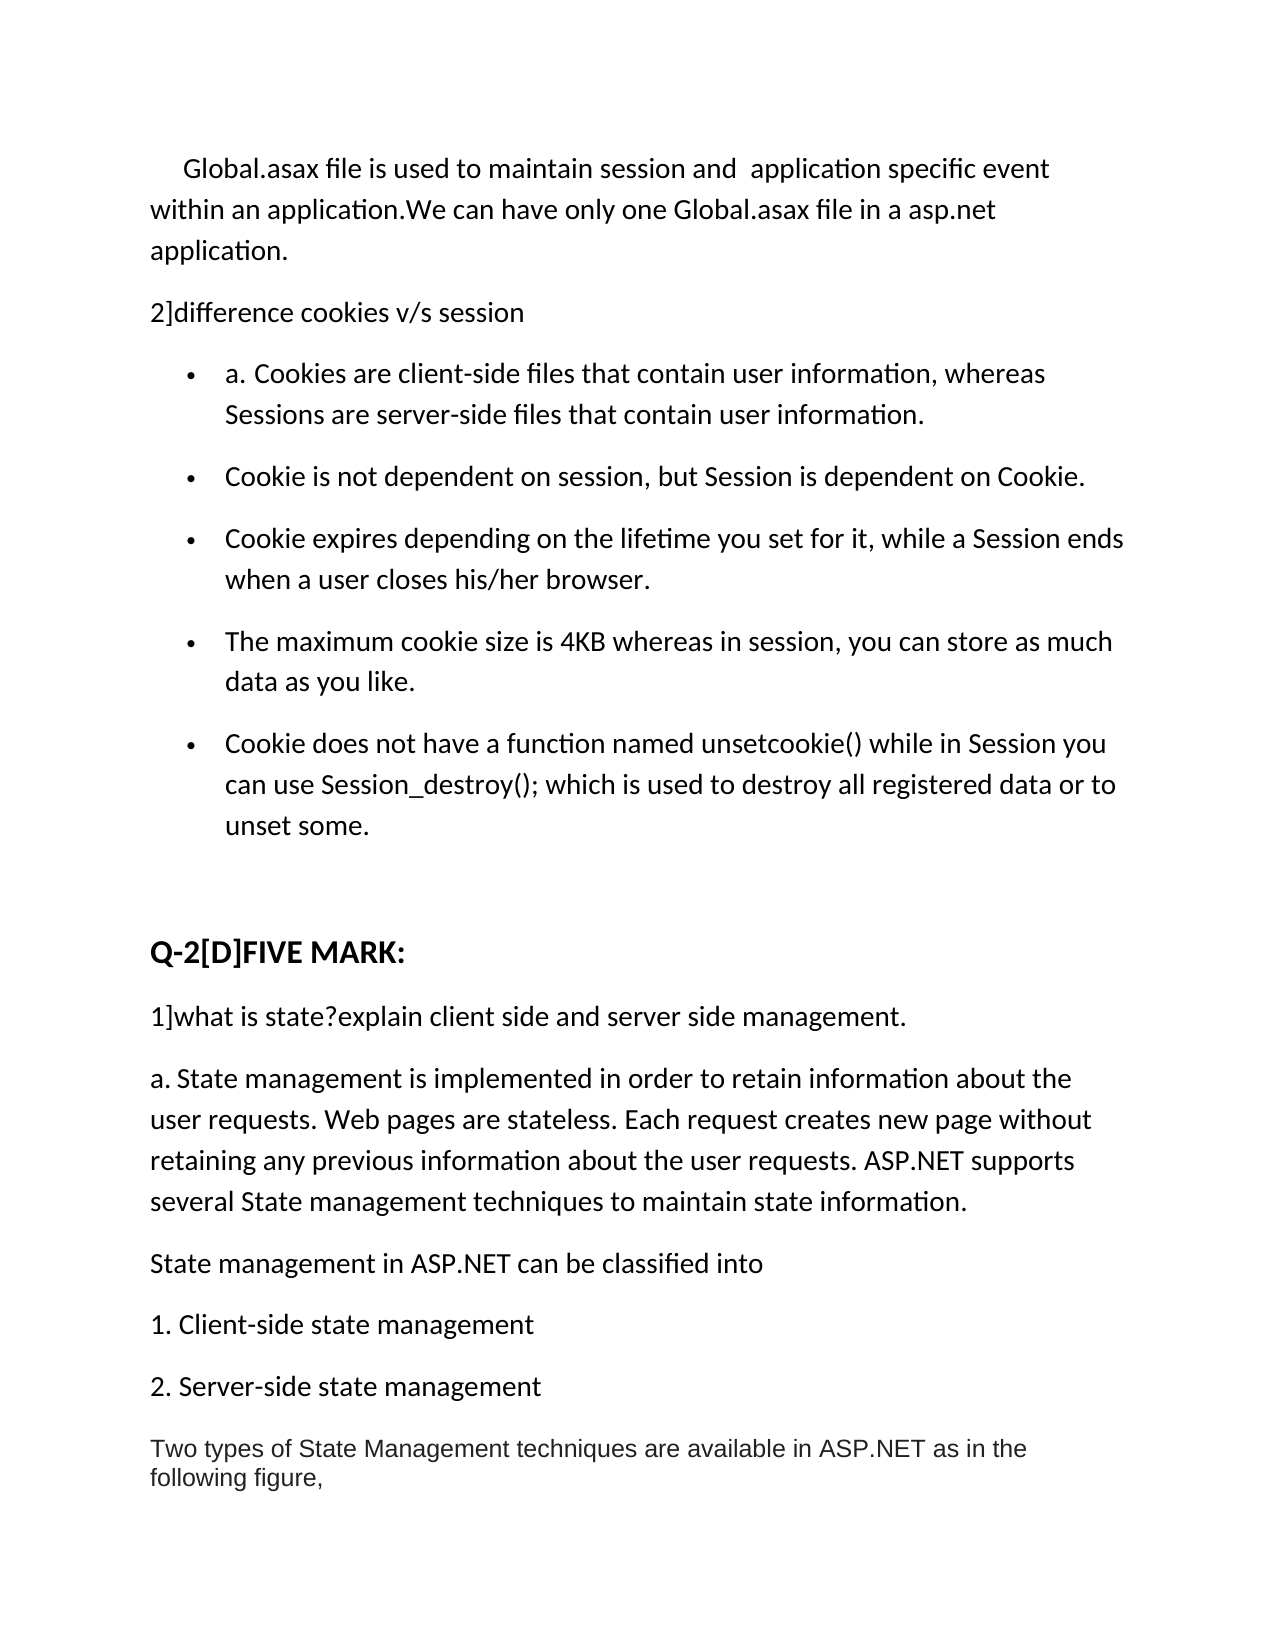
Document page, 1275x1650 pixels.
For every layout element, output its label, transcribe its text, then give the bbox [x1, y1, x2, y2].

text a. State management is implemented in order to retain information about the user requests. Web pages are stateless. Each request creates new page without retaining any previous information about the user requests. ASP.NET supports several State management techniques to maintain state information. [150, 1060, 1125, 1218]
list Cookie expires depending on the lifetime you set for it, while a Session ends when a user closes his/her browser. [187, 520, 1125, 596]
text Two types of State Management techniques are available in ASP.NET as in the following figure, [150, 1434, 1125, 1492]
text Q-2[D]FIVE MARK: [150, 931, 1125, 971]
list The maximum cookie size is 4KB whereas in session, you can store as much data as you like. [187, 623, 1125, 699]
list Cookie is not dependent on session, but Session is dependent on Cookie. [187, 458, 1125, 494]
text Global.asax file is used to maintain session and application specific event within an application.We can have only one Global.asax file in a asp.net application. [150, 150, 1125, 267]
text 1. Client-side state management [150, 1306, 1125, 1342]
text 1]what is state?explain client side and server side management. [150, 998, 1125, 1034]
text 2. Server-side state management [150, 1368, 1125, 1404]
text 2]difference cookies v/s session [150, 294, 1125, 329]
text State management in ASP.NET can be classified into [150, 1245, 1125, 1280]
list Cookie does not have a function named unsetcookie() while in Session you can use Session_destroy(); which is used to destroy all registered data or to unset some. [187, 725, 1125, 843]
list a. Cookies are client-side files that contain user information, whereas Sessions are server-side files that contain user information. [187, 355, 1125, 432]
